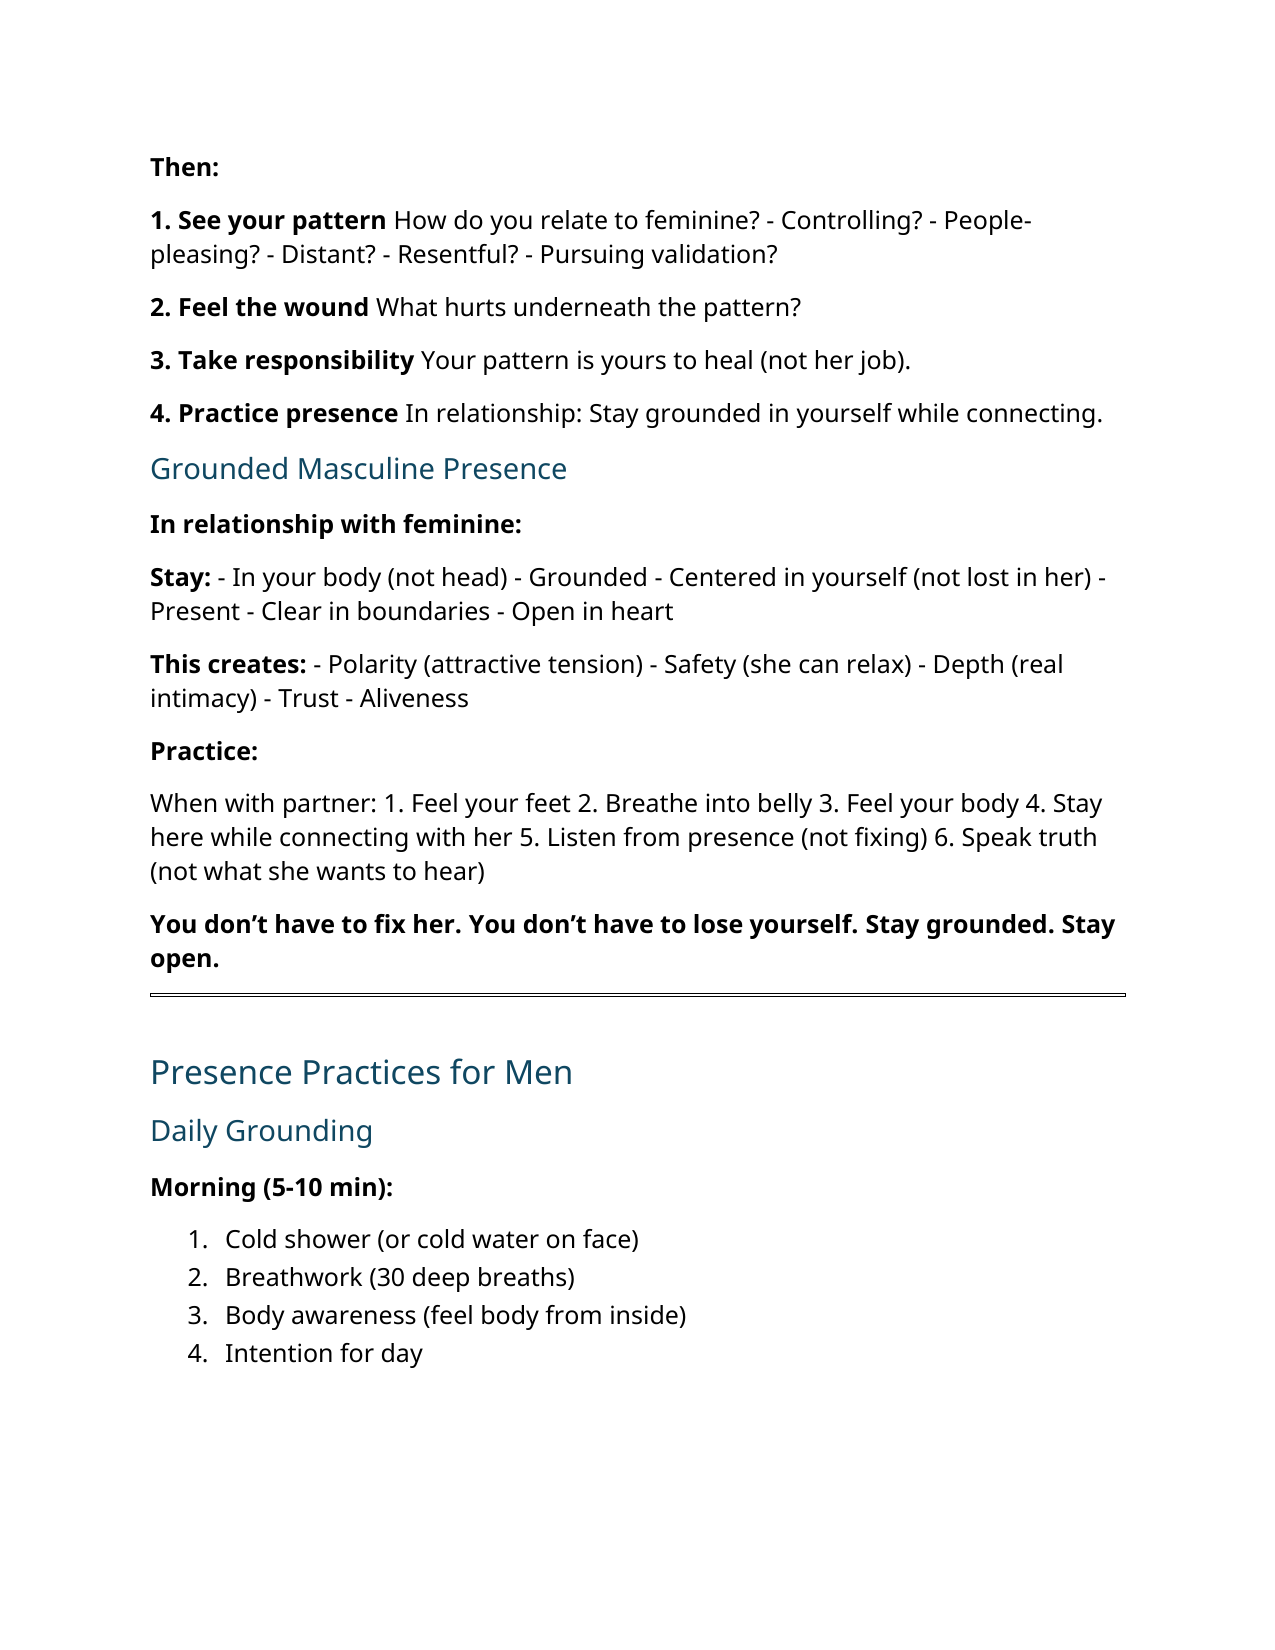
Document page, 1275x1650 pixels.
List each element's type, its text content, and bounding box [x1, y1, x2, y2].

list Body awareness (feel body from inside) [187, 1298, 1125, 1332]
text This creates: - Polarity (attractive tension) - Safety (she can relax) - Depth (real intimacy) - Trust - Aliveness [150, 646, 1125, 714]
text Practice: [150, 733, 1125, 767]
subtitle Daily Grounding [150, 1111, 1125, 1150]
text Then: [150, 150, 1125, 184]
text Stay: - In your body (not head) - Grounded - Centered in yourself (not lost in her) - Present - Clear in boundaries - Open in heart [150, 559, 1125, 627]
subtitle Presence Practices for Men [150, 1049, 1125, 1094]
text 3. Take responsibility Your pattern is yours to heal (not her job). [150, 342, 1125, 377]
list Cold shower (or cold water on face) [187, 1222, 1125, 1256]
text 2. Feel the wound What hurts underneath the pattern? [150, 290, 1125, 324]
text 4. Practice presence In relationship: Stay grounded in yourself while connecting. [150, 395, 1125, 429]
subtitle Grounded Masculine Presence [150, 448, 1125, 488]
text In relationship with feminine: [150, 507, 1125, 541]
list Breathwork (30 deep breaths) [187, 1260, 1125, 1294]
text When with partner: 1. Feel your feet 2. Breathe into belly 3. Feel your body 4. Stay here while connecting with her 5. Listen from presence (not fixing) 6. Speak truth (not what she wants to hear) [150, 786, 1125, 888]
text You don’t have to fix her. You don’t have to lose yourself. Stay grounded. Stay open. [150, 907, 1125, 975]
text Morning (5-10 min): [150, 1169, 1125, 1203]
text 1. See your pattern How do you relate to feminine? - Controlling? - People-pleasing? - Distant? - Resentful? - Pursuing validation? [150, 203, 1125, 271]
list Intention for day [187, 1335, 1125, 1369]
